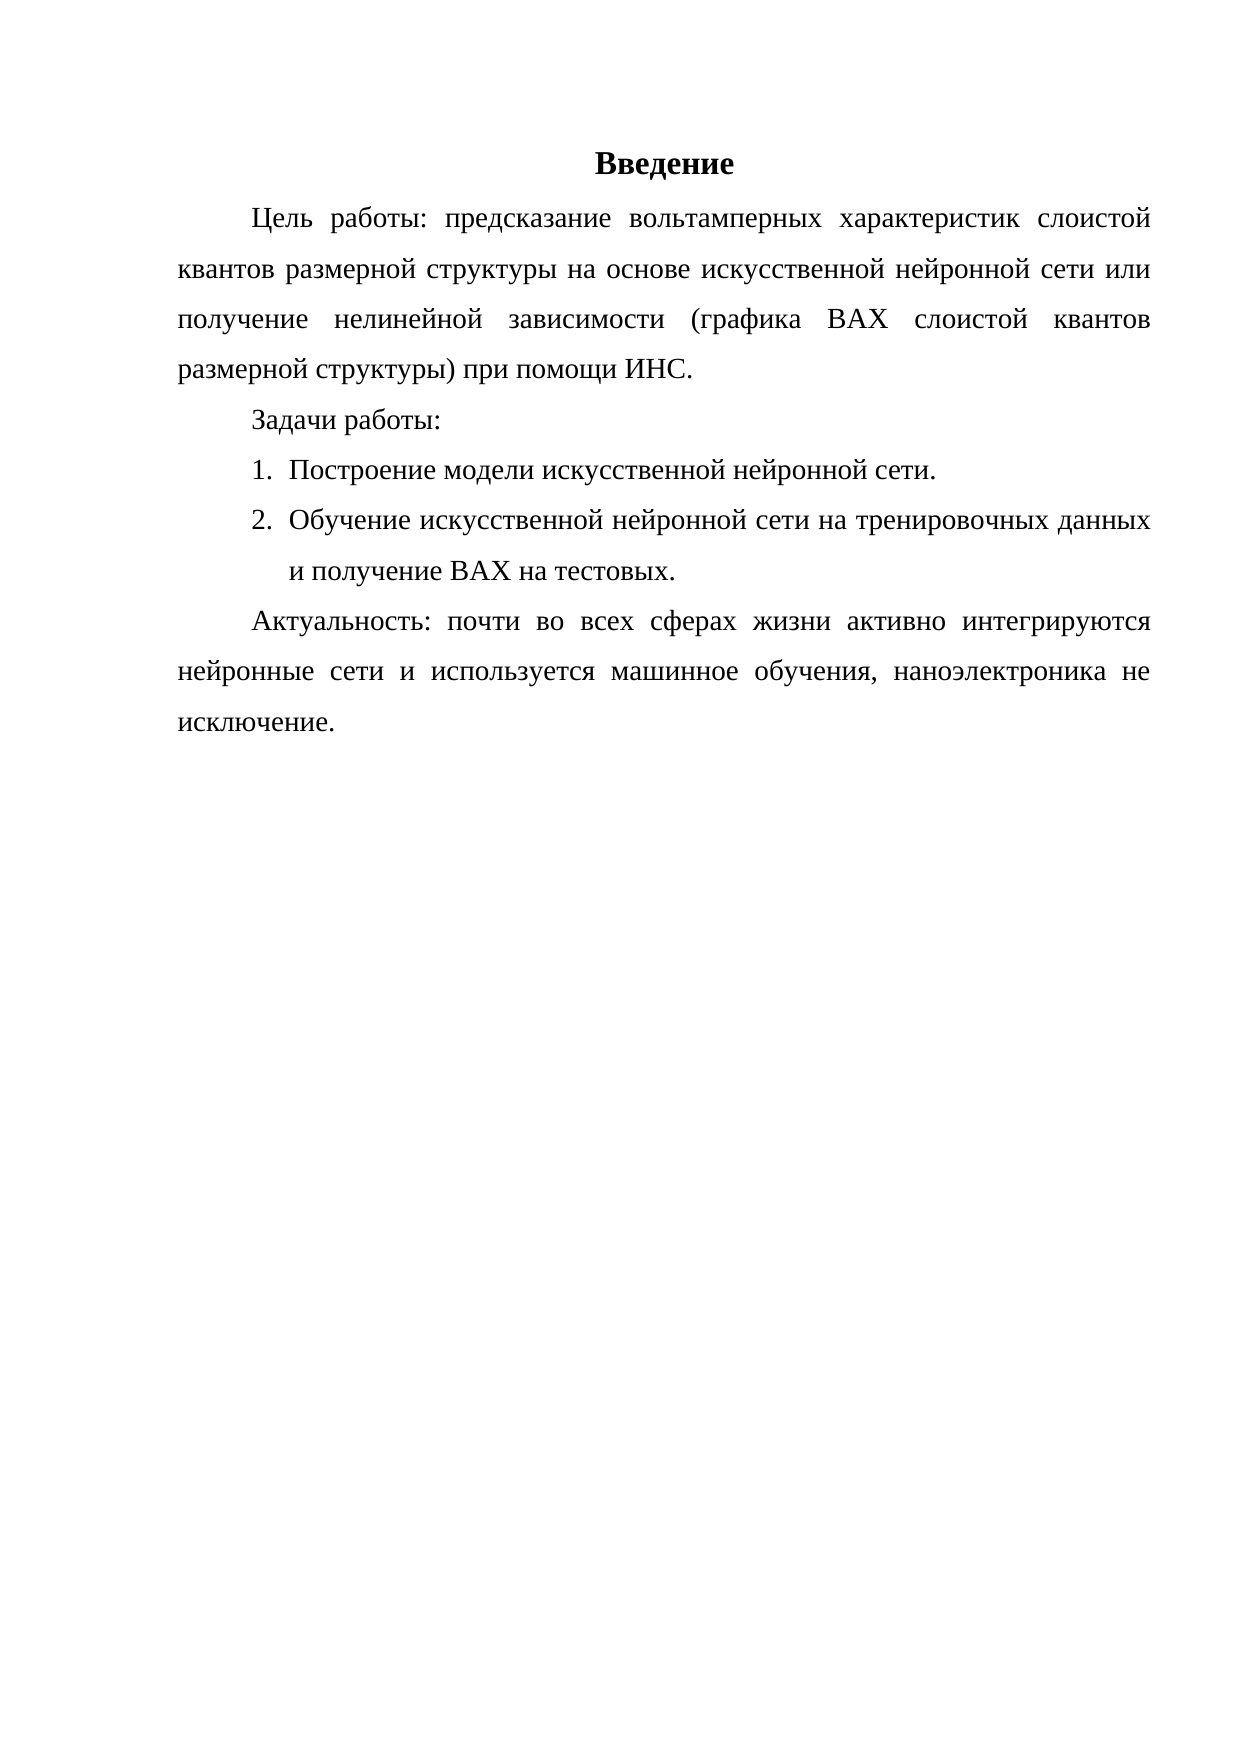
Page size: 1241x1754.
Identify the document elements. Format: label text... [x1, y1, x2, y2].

list Построение модели искусственной нейронной сети. [251, 452, 1152, 486]
text Задачи работы: [177, 402, 1152, 435]
list Обучение искусственной нейронной сети на тренировочных данных и получение ВАХ на тестовых. [251, 502, 1152, 586]
text Цель работы: предсказание вольтамперных характеристик слоистой квантов размерной структуры на основе искусственной нейронной сети или получение нелинейной зависимости (графика ВАХ слоистой квантов размерной структуры) при помощи ИНС. [177, 201, 1152, 385]
text Введение [177, 143, 1152, 181]
text Актуальность: почти во всех сферах жизни активно интегрируются нейронные сети и используется машинное обучения, наноэлектроника не исключение. [177, 603, 1152, 737]
